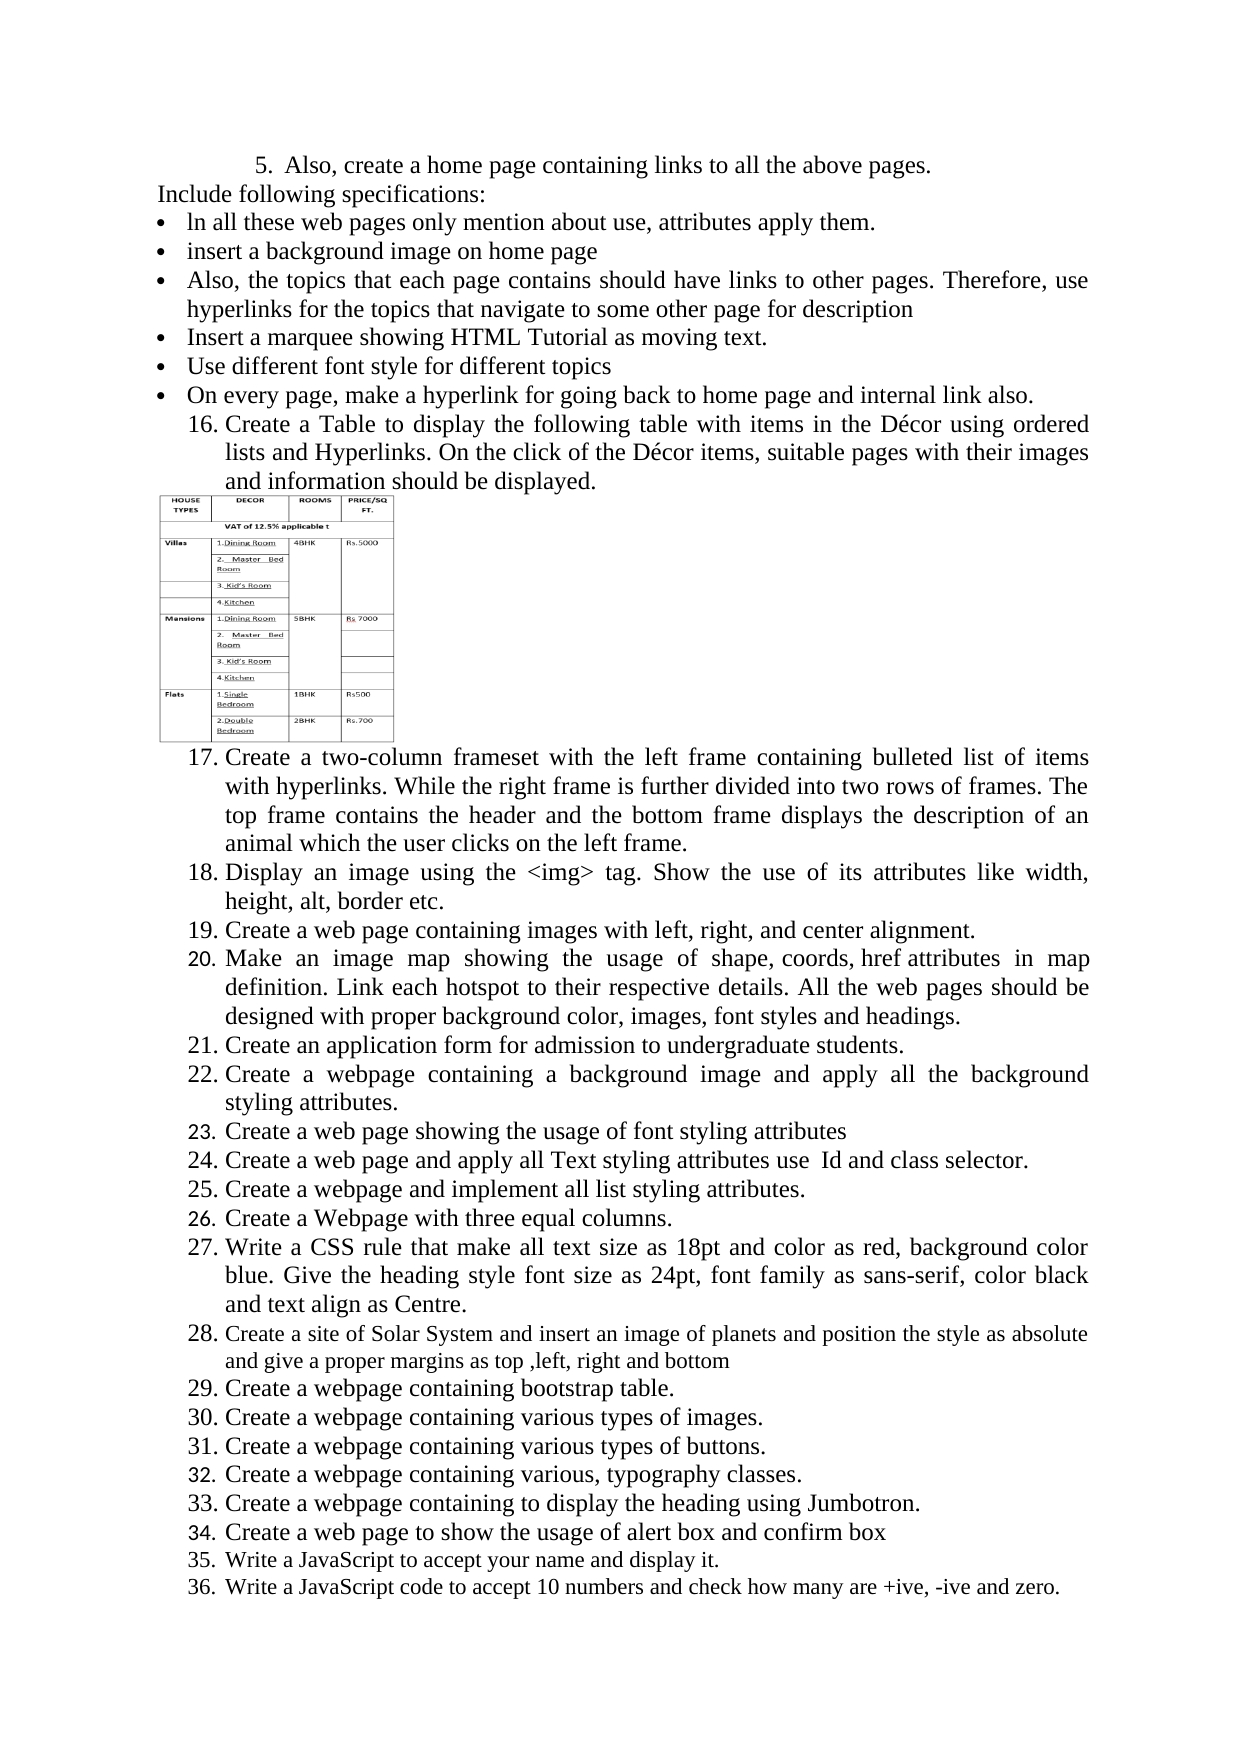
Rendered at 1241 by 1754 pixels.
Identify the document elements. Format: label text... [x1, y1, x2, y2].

list Create a site of Solar System and insert an image of planets and position the style as absolute and give a proper margins as top ,left, right and bottom [187, 1318, 1090, 1373]
list Create a Webpage with three equal columns. [187, 1203, 1090, 1232]
list Create an application form for admission to undergraduate students. [187, 1030, 1090, 1059]
list ln all these web pages only mention about use, attributes apply them. [157, 207, 1090, 236]
list Use different font style for different topics [157, 351, 1090, 380]
list Create a webpage containing to display the heading using Jumbotron. [187, 1488, 1090, 1517]
list Create a web page and apply all Text styling attributes use Id and class selector. [187, 1145, 1090, 1174]
list Create a webpage containing various types of buttons. [187, 1431, 1090, 1459]
list Create a webpage containing a background image and apply all the background styling attributes. [187, 1059, 1090, 1116]
list Write a JavaScript to accept your name and display it. [187, 1546, 1101, 1573]
list Create a Table to display the following table with items in the Décor using ordered lists and Hyperlinks. On the click of the Décor items, suitable pages with their images and information should be displayed. [187, 409, 1090, 495]
list Display an image using the <img> tag. Show the use of its attributes like width, height, alt, border etc. [187, 857, 1090, 915]
text Include following specifications: [157, 179, 1090, 207]
list Write a CSS rule that make all text size as 18pt and color as red, background color blue. Give the heading style font size as 24pt, font family as sans-serif, color black and text align as Centre. [187, 1232, 1090, 1318]
list Create a webpage and implement all list styling attributes. [187, 1174, 1090, 1203]
list Also, the topics that each page contains should have links to other pages. Therefore, use hyperlinks for the topics that navigate to some other page for description [157, 265, 1090, 322]
list Create a two-column frameset with the left frame containing bulleted list of items with hyperlinks. While the right frame is further divided into two rows of frames. The top frame contains the header and the bottom frame displays the description of an animal which the user clicks on the left frame. [187, 742, 1090, 857]
picture [157, 495, 395, 743]
list Create a web page showing the usage of font styling attributes [187, 1116, 1090, 1145]
list Create a webpage containing bootstrap table. [187, 1373, 1090, 1402]
list Create a webpage containing various, typography classes. [187, 1459, 1090, 1488]
list Insert a marquee showing HTML Tutorial as moving text. [157, 322, 1090, 351]
list Create a webpage containing various types of images. [187, 1402, 1090, 1431]
list Write a JavaScript code to accept 10 numbers and check how many are +ive, -ive and zero. [187, 1573, 1101, 1599]
list Also, create a home page containing links to all the above pages. [254, 150, 1090, 179]
list Create a web page to show the usage of alert box and confirm box [187, 1517, 1090, 1546]
list On every page, make a hyperlink for going back to home page and internal link also. [157, 380, 1090, 409]
list Create a web page containing images with left, right, and center alignment. [187, 915, 1090, 943]
list insert a background image on home page [157, 236, 1090, 265]
list Make an image map showing the usage of shape, coords, href attributes in map definition. Link each hotspot to their respective details. All the web pages should be designed with proper background color, images, font styles and headings. [187, 943, 1090, 1030]
